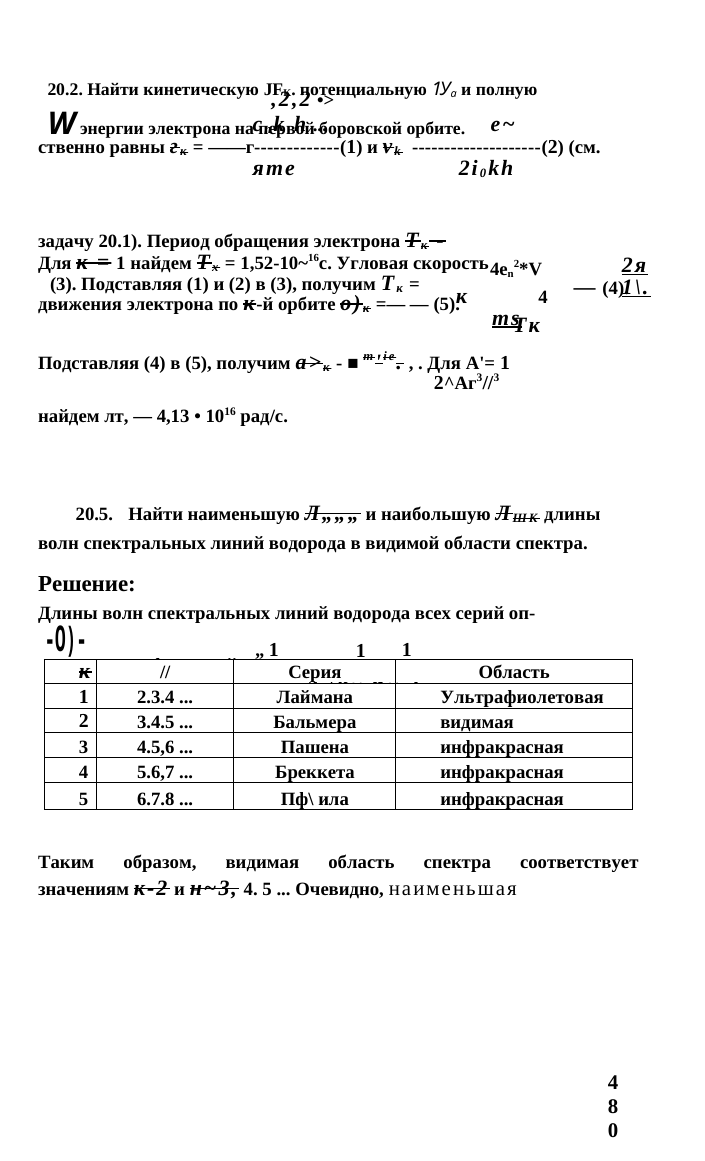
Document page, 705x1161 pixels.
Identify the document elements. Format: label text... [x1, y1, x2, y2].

table_cell Бреккета [234, 758, 395, 782]
table_cell видимая [396, 709, 632, 732]
text задачу 20.1). Период обращения электрона Тк - [38, 199, 639, 252]
text Решение: [38, 573, 639, 596]
table_cell Пф\ ила [234, 783, 395, 809]
table_cell инфракрасная [396, 758, 632, 782]
table_cell Пашена [234, 733, 395, 757]
text ,2,2 •> [271, 86, 639, 111]
text Для к = 1 найдем Тх = 1,52-10~16с. Угловая скорость [38, 252, 639, 273]
list Найти наименьшую Л„„„ и наибольшую ЛШК длины волн спектральных линий водорода в видимой области спектра. [38, 496, 639, 555]
table_cell инфракрасная [396, 733, 632, 757]
table_cell инфракрасная [396, 783, 632, 809]
table_cell 4.5,6 ... [97, 733, 233, 757]
table_cell 2 [45, 709, 96, 732]
table_cell 1 [45, 684, 96, 707]
table_cell Бальмера [234, 709, 395, 732]
table_header Область [396, 660, 632, 682]
table_cell 5 [45, 783, 96, 809]
text Длины волн спектральных линий водорода всех серий оп- [38, 604, 639, 623]
table_header Серия [234, 660, 395, 682]
text найдем лт, — 4,13 • 1016 рад/с. [38, 407, 639, 427]
table_cell 4 [45, 758, 96, 782]
table_cell Ультрафиолетовая [396, 684, 632, 707]
text Таким образом, видимая область спектра соответствует значениям к-2 и н~3, 4. 5 ... Очевидно, наименьшая [38, 847, 639, 900]
text движения электрона по к-й орбите о)к =— — (5). [38, 293, 639, 314]
text -О)- [44, 623, 632, 659]
table_cell 5.6,7 ... [97, 758, 233, 782]
text Подставляя (4) в (5), получим а>к - ■ m'ie. , . Для А'= 1 [38, 352, 639, 374]
text cnk h ... е~ [252, 111, 639, 136]
table_cell 2.3.4 ... [97, 684, 233, 707]
text 2^Аг3//3 [434, 374, 639, 394]
table_cell Лаймана [234, 684, 395, 707]
table_cell 3 [45, 733, 96, 757]
table_header // [97, 660, 233, 682]
table_cell 6.7.8 ... [97, 783, 233, 809]
text яте 2i0kh [252, 158, 639, 180]
table_header к [45, 660, 96, 682]
table_cell 3.4.5 ... [97, 709, 233, 732]
text ственно равны гк = ——г (1) и vk (2) (см. [38, 136, 639, 158]
text Тк [513, 314, 639, 336]
